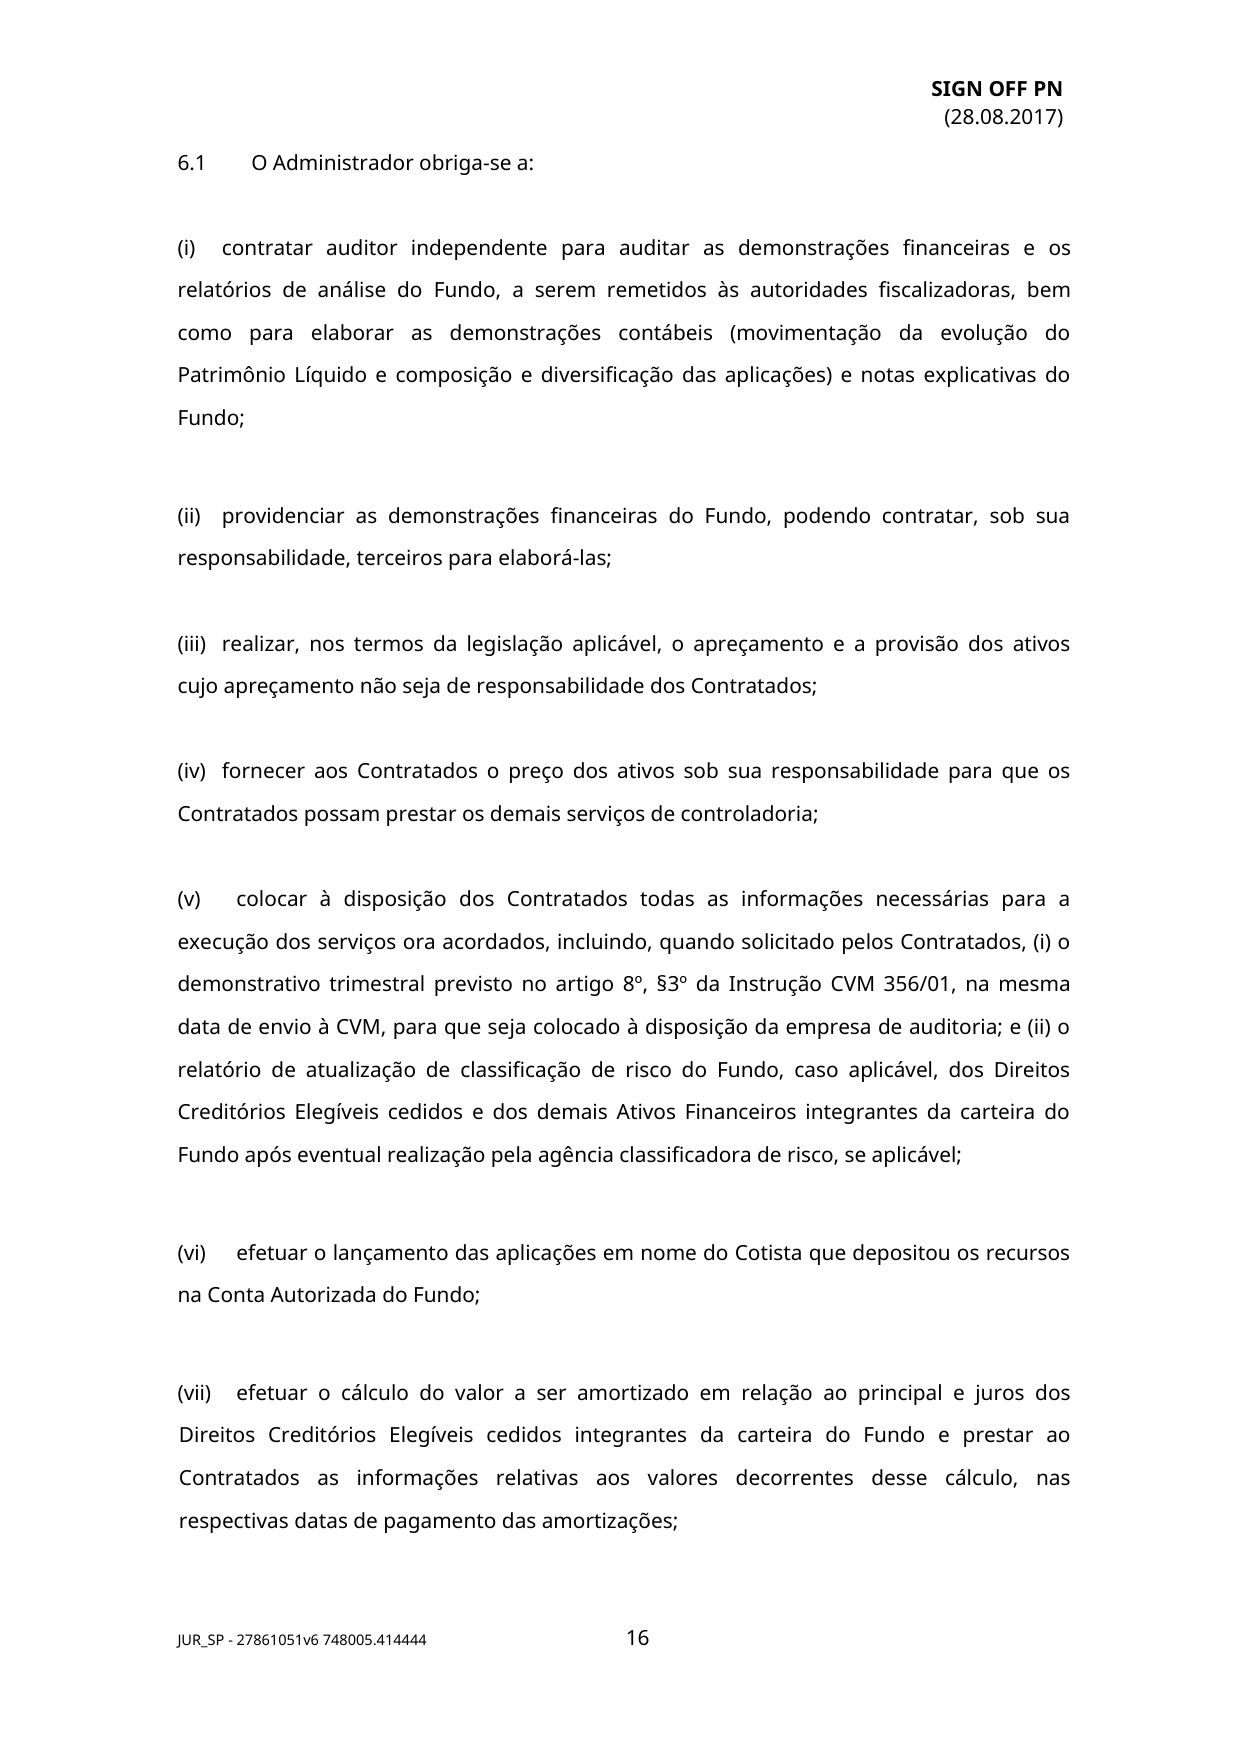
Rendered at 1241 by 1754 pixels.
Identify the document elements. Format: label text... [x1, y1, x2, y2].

list colocar à disposição dos Contratados todas as informações necessárias para a execução dos serviços ora acordados, incluindo, quando solicitado pelos Contratados, (i) o demonstrativo trimestral previsto no artigo 8º, §3º da Instrução CVM 356/01, na mesma data de envio à CVM, para que seja colocado à disposição da empresa de auditoria; e (ii) o relatório de atualização de classificação de risco do Fundo, caso aplicável, dos Direitos Creditórios Elegíveis cedidos e dos demais Ativos Financeiros integrantes da carteira do Fundo após eventual realização pela agência classificadora de risco, se aplicável; [177, 884, 1071, 1168]
list efetuar o lançamento das aplicações em nome do Cotista que depositou os recursos na Conta Autorizada do Fundo; [177, 1238, 1071, 1309]
list providenciar as demonstrações financeiras do Fundo, podendo contratar, sob sua responsabilidade, terceiros para elaborá-las; [177, 501, 1071, 572]
list efetuar o cálculo do valor a ser amortizado em relação ao principal e juros dos Direitos Creditórios Elegíveis cedidos integrantes da carteira do Fundo e prestar ao Contratados as informações relativas aos valores decorrentes desse cálculo, nas respectivas datas de pagamento das amortizações; [177, 1378, 1071, 1534]
list contratar auditor independente para auditar as demonstrações financeiras e os relatórios de análise do Fundo, a serem remetidos às autoridades fiscalizadoras, bem como para elaborar as demonstrações contábeis (movimentação da evolução do Patrimônio Líquido e composição e diversificação das aplicações) e notas explicativas do Fundo; [177, 233, 1071, 432]
list fornecer aos Contratados o preço dos ativos sob sua responsabilidade para que os Contratados possam prestar os demais serviços de controladoria; [177, 757, 1071, 828]
list 6.1 O Administrador obriga-se a: [177, 148, 1071, 176]
list realizar, nos termos da legislação aplicável, o apreçamento e a provisão dos ativos cujo apreçamento não seja de responsabilidade dos Contratados; [177, 629, 1071, 700]
